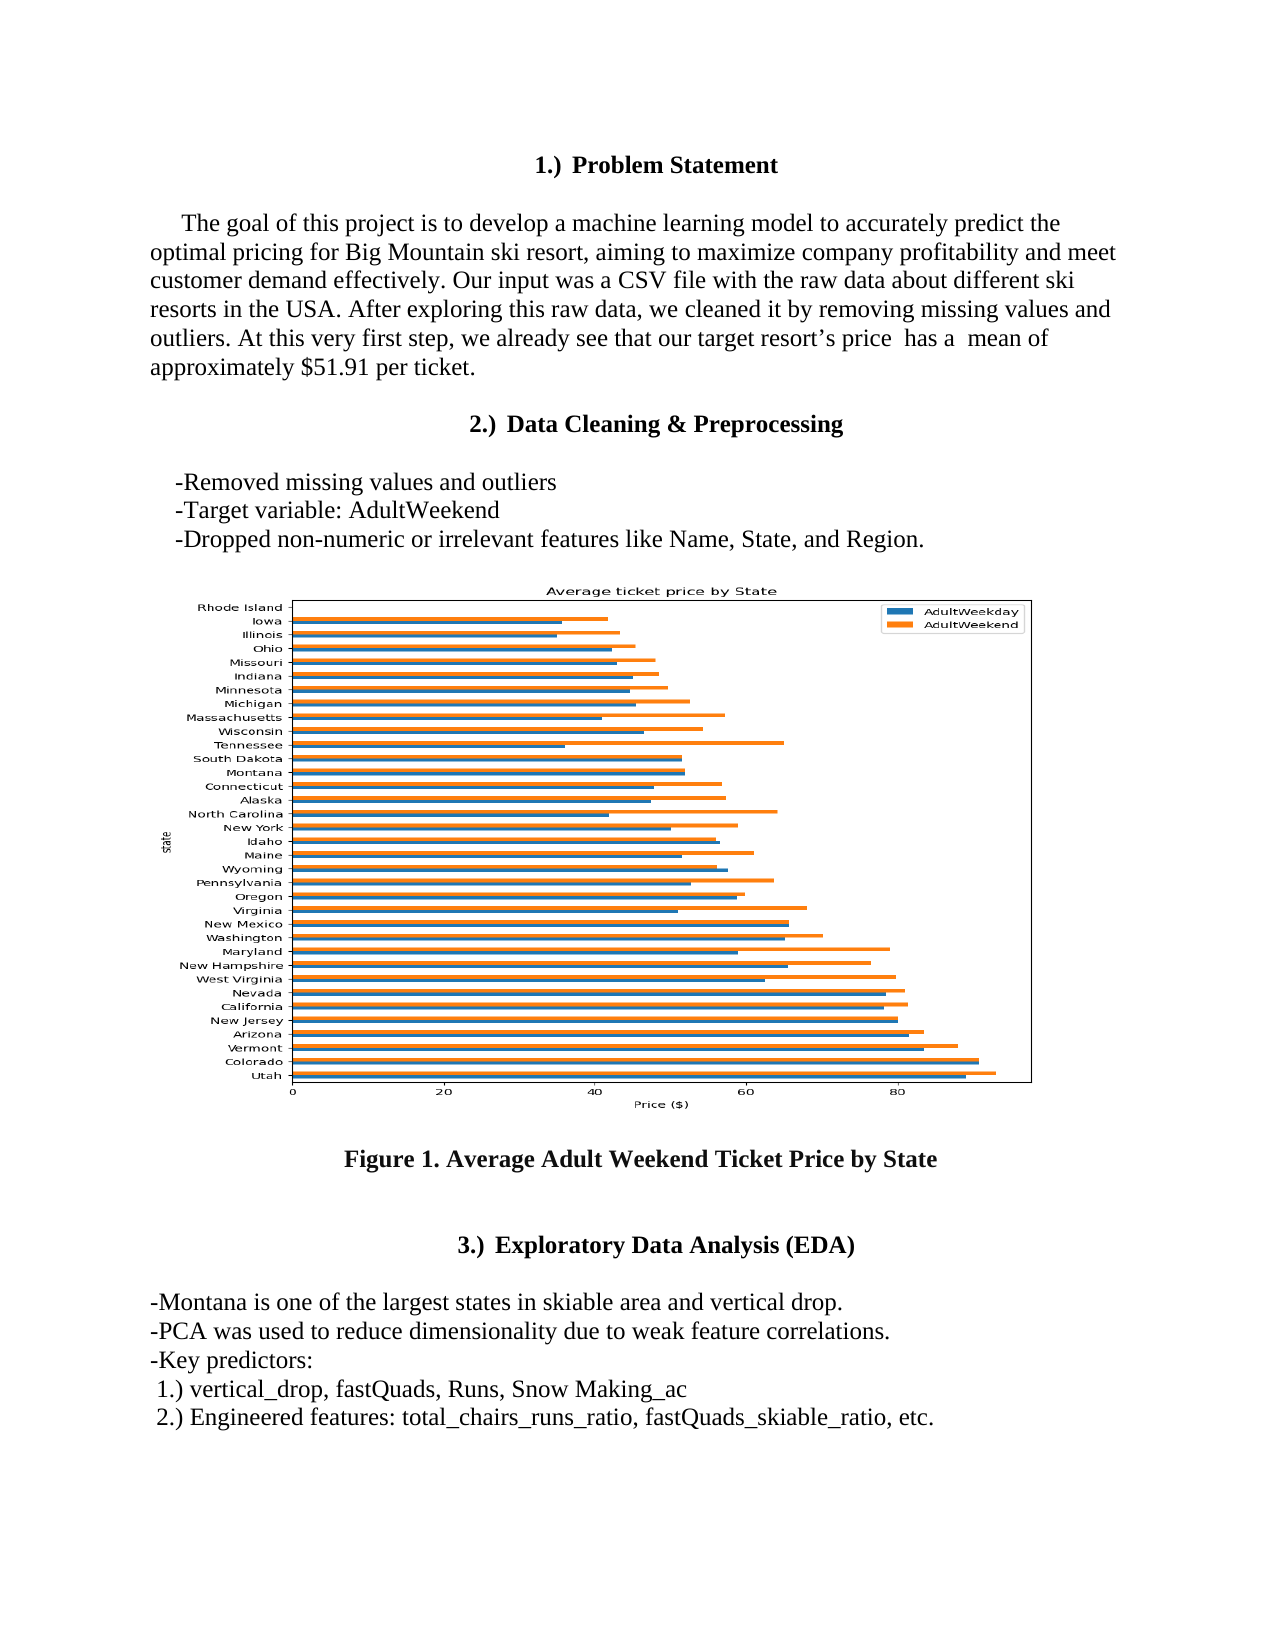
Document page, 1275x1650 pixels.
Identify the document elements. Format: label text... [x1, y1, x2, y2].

text -Dropped non-numeric or irrelevant features like Name, State, and Region. [150, 524, 1125, 553]
text -Montana is one of the largest states in skiable area and vertical drop. [150, 1287, 1125, 1316]
text -Key predictors: [150, 1345, 1125, 1374]
text Figure 1. Average Adult Weekend Ticket Price by State [150, 1144, 1125, 1172]
text 1.) vertical_drop, fastQuads, Runs, Snow Making_ac [150, 1374, 1125, 1402]
list Data Cleaning & Preprocessing [187, 409, 1125, 438]
list Exploratory Data Analysis (EDA) [187, 1230, 1125, 1259]
list Problem Statement [187, 150, 1125, 179]
text 2.) Engineered features: total_chairs_runs_ratio, fastQuads_skiable_ratio, etc. [150, 1402, 1125, 1431]
text -Target variable: AdultWeekend [150, 495, 1125, 524]
picture [150, 581, 1040, 1115]
text -Removed missing values and outliers [150, 467, 1125, 495]
text -PCA was used to reduce dimensionality due to weak feature correlations. [150, 1316, 1125, 1345]
text The goal of this project is to develop a machine learning model to accurately predict the optimal pricing for Big Mountain ski resort, aiming to maximize company profitability and meet customer demand effectively. Our input was a CSV file with the raw data about different ski resorts in the USA. After exploring this raw data, we cleaned it by removing missing values and outliers. At this very first step, we already see that our target resort’s price has a mean of approximately $51.91 per ticket. [150, 208, 1125, 380]
